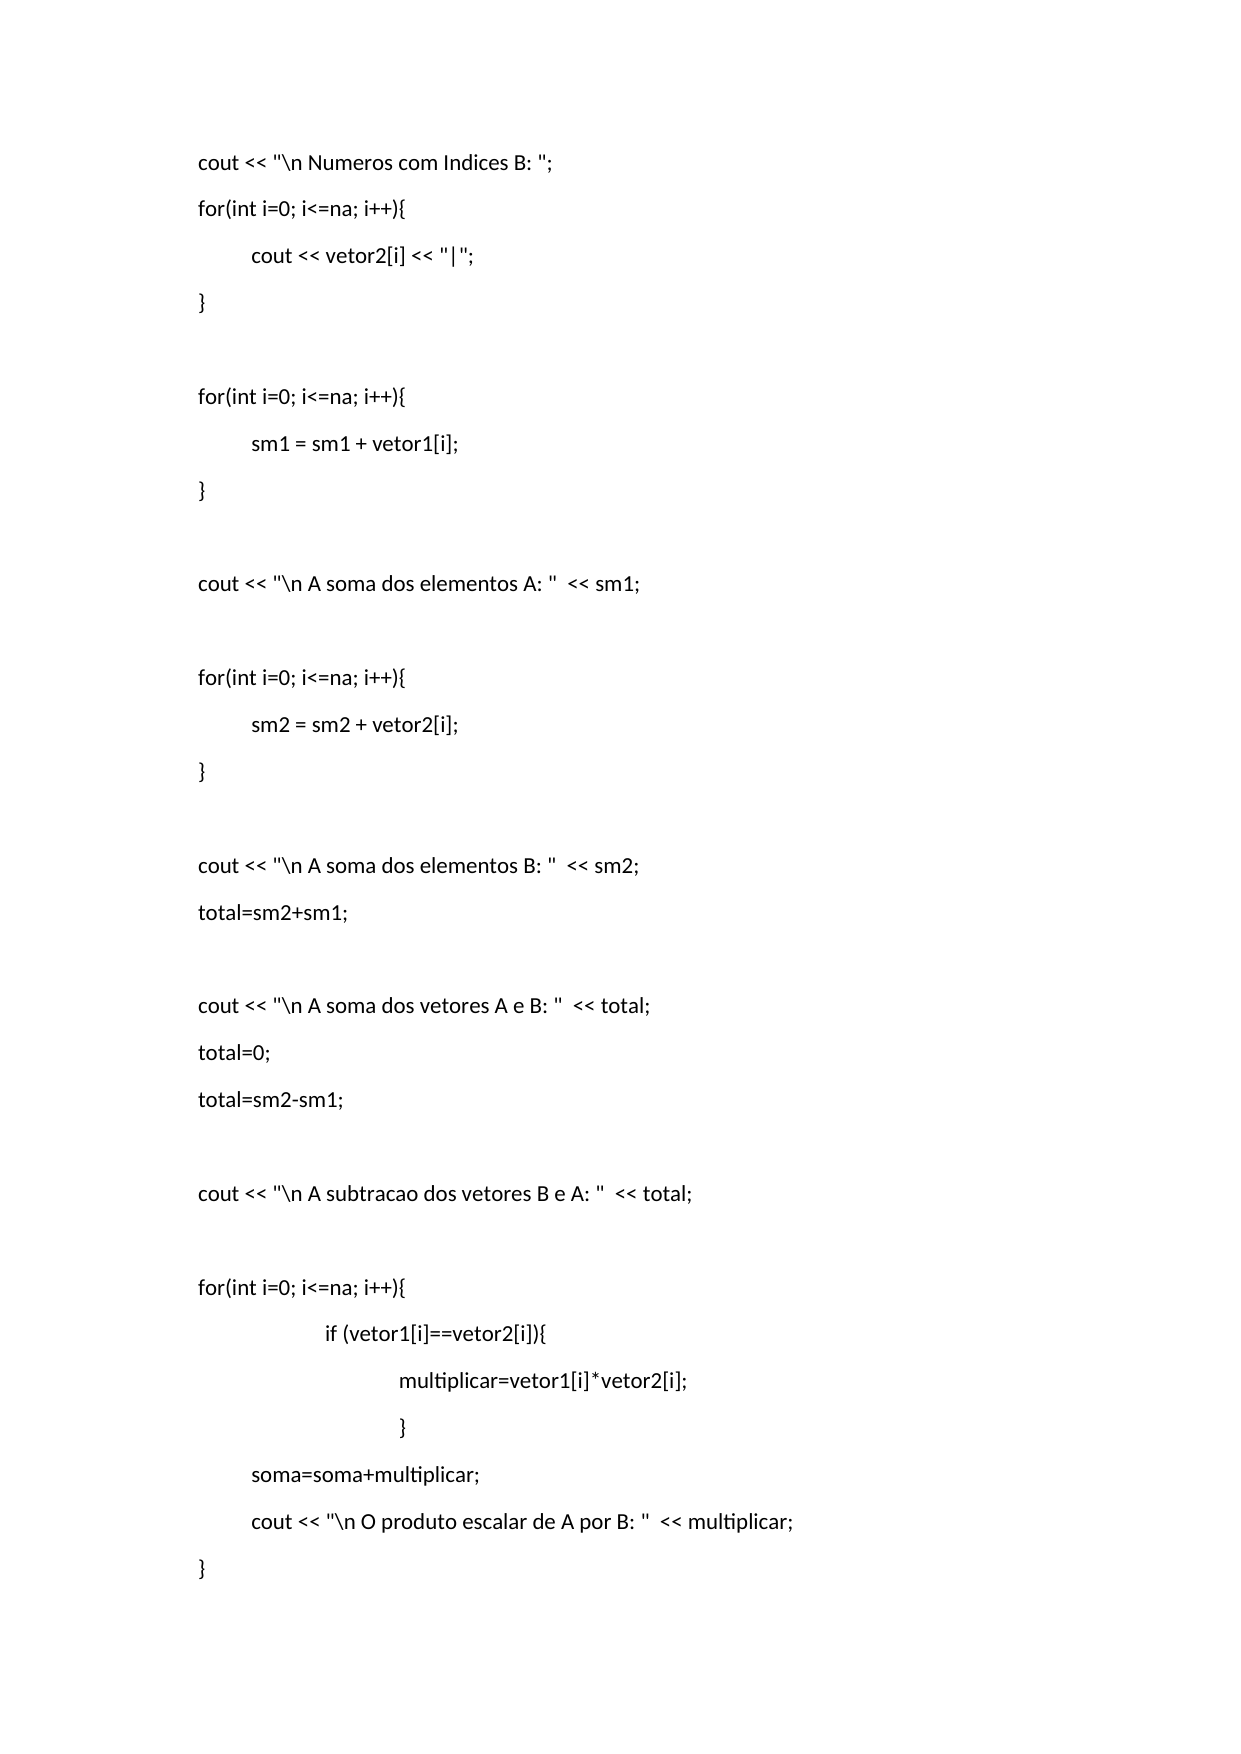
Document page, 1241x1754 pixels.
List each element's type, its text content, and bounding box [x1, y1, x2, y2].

text } [177, 757, 1063, 785]
text cout << "\n A soma dos elementos B: " << sm2; [177, 851, 1063, 879]
text for(int i=0; i<=na; i++){ [177, 1273, 1063, 1301]
text multiplicar=vetor1[i]*vetor2[i]; [177, 1366, 1063, 1394]
text total=0; [177, 1038, 1063, 1066]
text } [177, 476, 1063, 504]
text total=sm2-sm1; [177, 1085, 1063, 1113]
text } [177, 288, 1063, 316]
text cout << "\n A soma dos elementos A: " << sm1; [177, 569, 1063, 597]
text for(int i=0; i<=na; i++){ [177, 663, 1063, 691]
text cout << "\n A soma dos vetores A e B: " << total; [177, 991, 1063, 1019]
text soma=soma+multiplicar; [177, 1460, 1063, 1488]
text sm1 = sm1 + vetor1[i]; [177, 429, 1063, 457]
text cout << "\n Numeros com Indices B: "; [177, 148, 1063, 176]
text cout << "\n O produto escalar de A por B: " << multiplicar; [177, 1507, 1063, 1535]
text cout << vetor2[i] << "|"; [177, 241, 1063, 269]
text total=sm2+sm1; [177, 898, 1063, 926]
text } [177, 1413, 1063, 1441]
text } [177, 1554, 1063, 1582]
text for(int i=0; i<=na; i++){ [177, 194, 1063, 222]
text cout << "\n A subtracao dos vetores B e A: " << total; [177, 1179, 1063, 1207]
text for(int i=0; i<=na; i++){ [177, 382, 1063, 410]
text sm2 = sm2 + vetor2[i]; [177, 710, 1063, 738]
text if (vetor1[i]==vetor2[i]){ [177, 1319, 1063, 1347]
